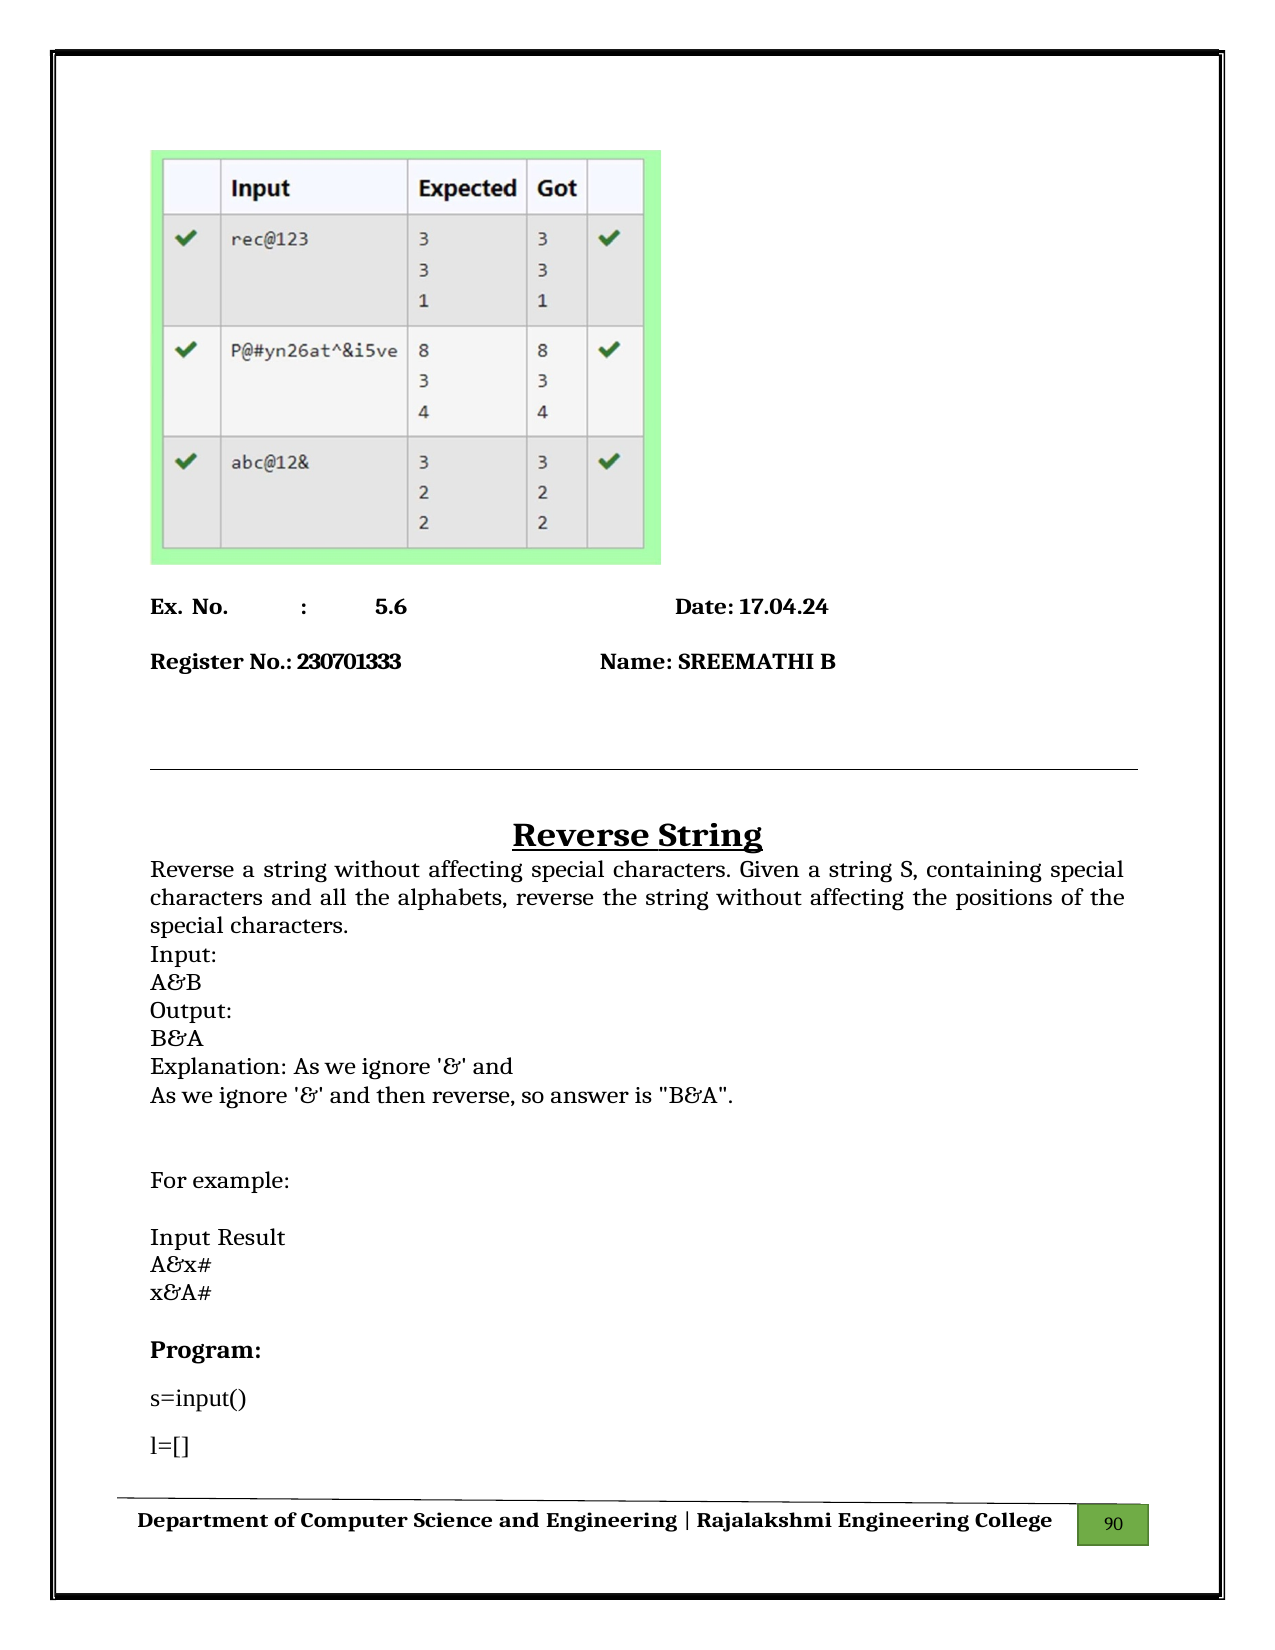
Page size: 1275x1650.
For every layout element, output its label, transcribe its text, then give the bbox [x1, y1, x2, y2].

picture [55, 49, 1219, 56]
text As we ignore '&' and then reverse, so answer is "B&A". [150, 1082, 1137, 1109]
text Program: s=input() l=[] [150, 1336, 282, 1460]
picture [149, 150, 662, 565]
text Input: [150, 940, 1137, 968]
text A&B Output: [150, 969, 238, 1024]
text Reverse a string without affecting special characters. Given a string S, containing special characters and all the alphabets, reverse the string without affecting the positions of the special characters. [150, 855, 1125, 940]
subtitle Reverse String [137, 817, 1137, 855]
picture [55, 1593, 1219, 1600]
text Ex. No. : 5.6 Date: 17.04.24 Register No.: 230701333 Name: SREEMATHI B [150, 593, 864, 675]
text B&A [150, 1025, 1137, 1053]
text For example: [150, 1167, 1137, 1194]
text x&A# [150, 1279, 1137, 1307]
text Input Result A&x# [150, 1223, 323, 1279]
text Explanation: As we ignore '&' and [150, 1053, 1137, 1081]
